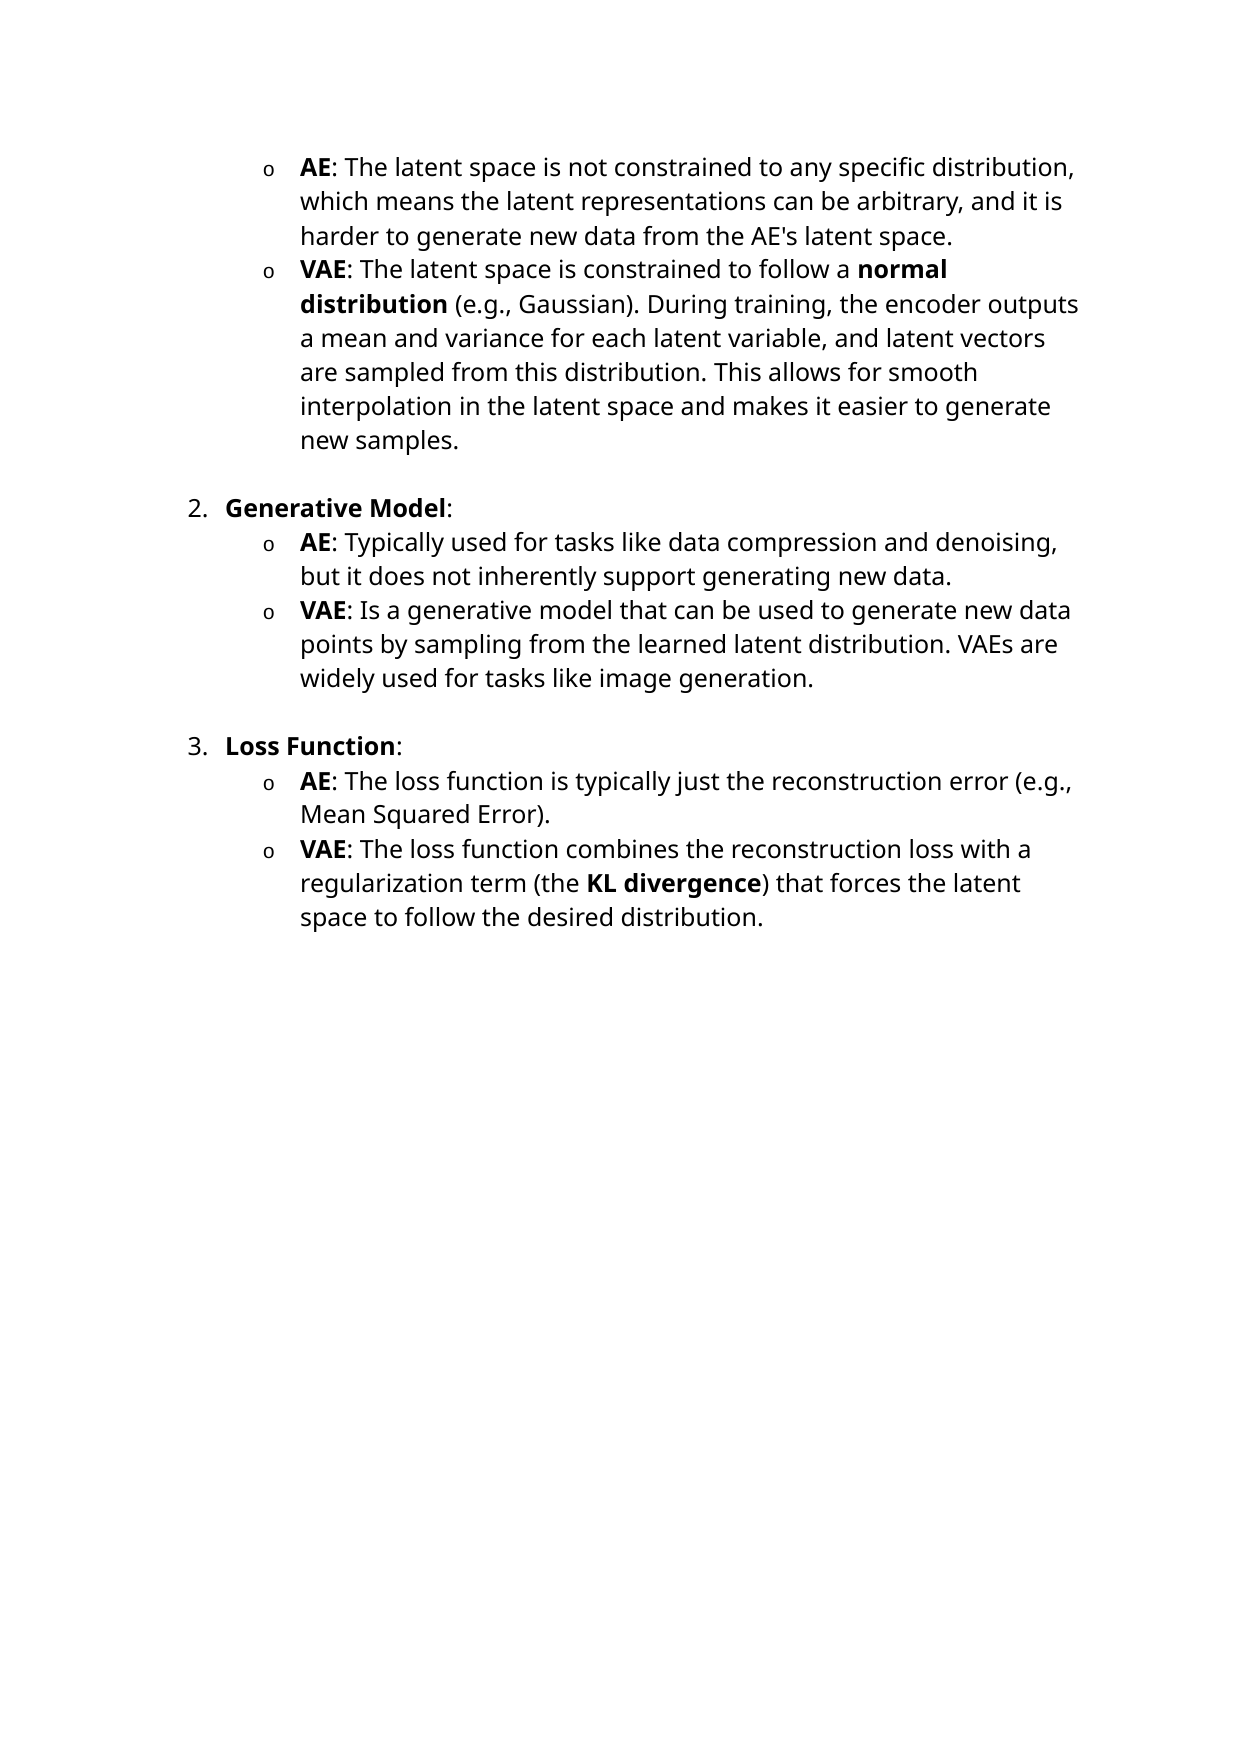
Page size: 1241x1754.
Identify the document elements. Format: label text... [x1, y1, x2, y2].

list VAE: The loss function combines the reconstruction loss with a regularization term (the KL divergence) that forces the latent space to follow the desired distribution. [262, 831, 1090, 933]
list VAE: Is a generative model that can be used to generate new data points by sampling from the learned latent distribution. VAEs are widely used for tasks like image generation. [262, 593, 1090, 695]
list Loss Function: [187, 729, 1090, 763]
list AE: The latent space is not constrained to any specific distribution, which means the latent representations can be arbitrary, and it is harder to generate new data from the AE's latent space. [262, 150, 1090, 252]
list Generative Model: [187, 491, 1090, 525]
list AE: Typically used for tasks like data compression and denoising, but it does not inherently support generating new data. [262, 525, 1090, 593]
list VAE: The latent space is constrained to follow a normal distribution (e.g., Gaussian). During training, the encoder outputs a mean and variance for each latent variable, and latent vectors are sampled from this distribution. This allows for smooth interpolation in the latent space and makes it easier to generate new samples. [262, 252, 1090, 457]
list AE: The loss function is typically just the reconstruction error (e.g., Mean Squared Error). [262, 763, 1090, 831]
